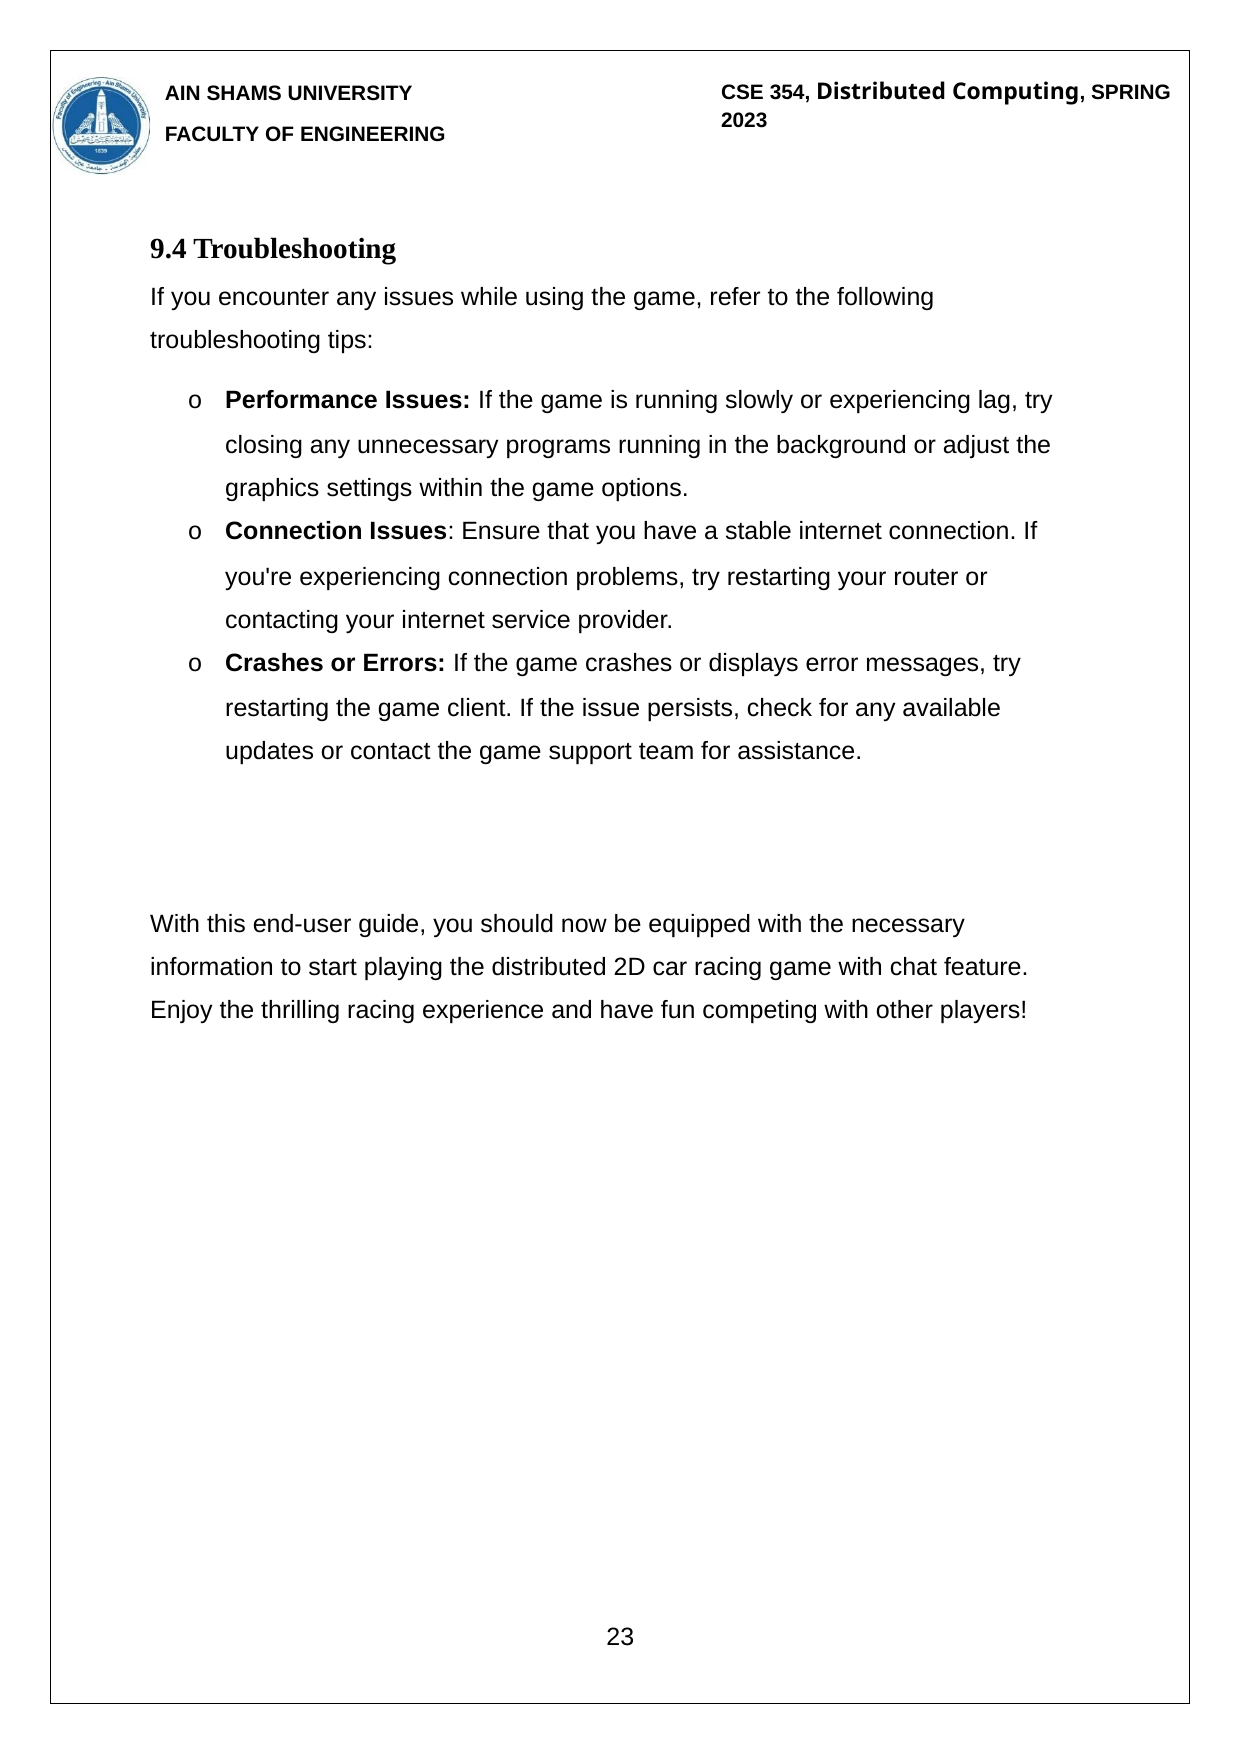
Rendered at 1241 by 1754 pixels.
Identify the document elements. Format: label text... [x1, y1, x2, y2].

list With this end-user guide, you should now be equipped with the necessary information to start playing the distributed 2D car racing game with chat feature. Enjoy the thrilling racing experience and have fun competing with other players! [150, 909, 1090, 1024]
subtitle 9.4 Troubleshooting [150, 231, 1090, 265]
picture [52, 77, 150, 175]
list Connection Issues: Ensure that you have a stable internet connection. If you're experiencing connection problems, try restarting your router or contacting your internet service provider. [187, 516, 1090, 633]
list Performance Issues: If the game is running slowly or experiencing lag, try closing any unnecessary programs running in the background or adjust the graphics settings within the game options. [187, 385, 1090, 502]
text If you encounter any issues while using the game, refer to the following troubleshooting tips: [150, 282, 1090, 354]
list Crashes or Errors: If the game crashes or displays error messages, try restarting the game client. If the issue persists, check for any available updates or contact the game support team for assistance. [187, 648, 1090, 765]
